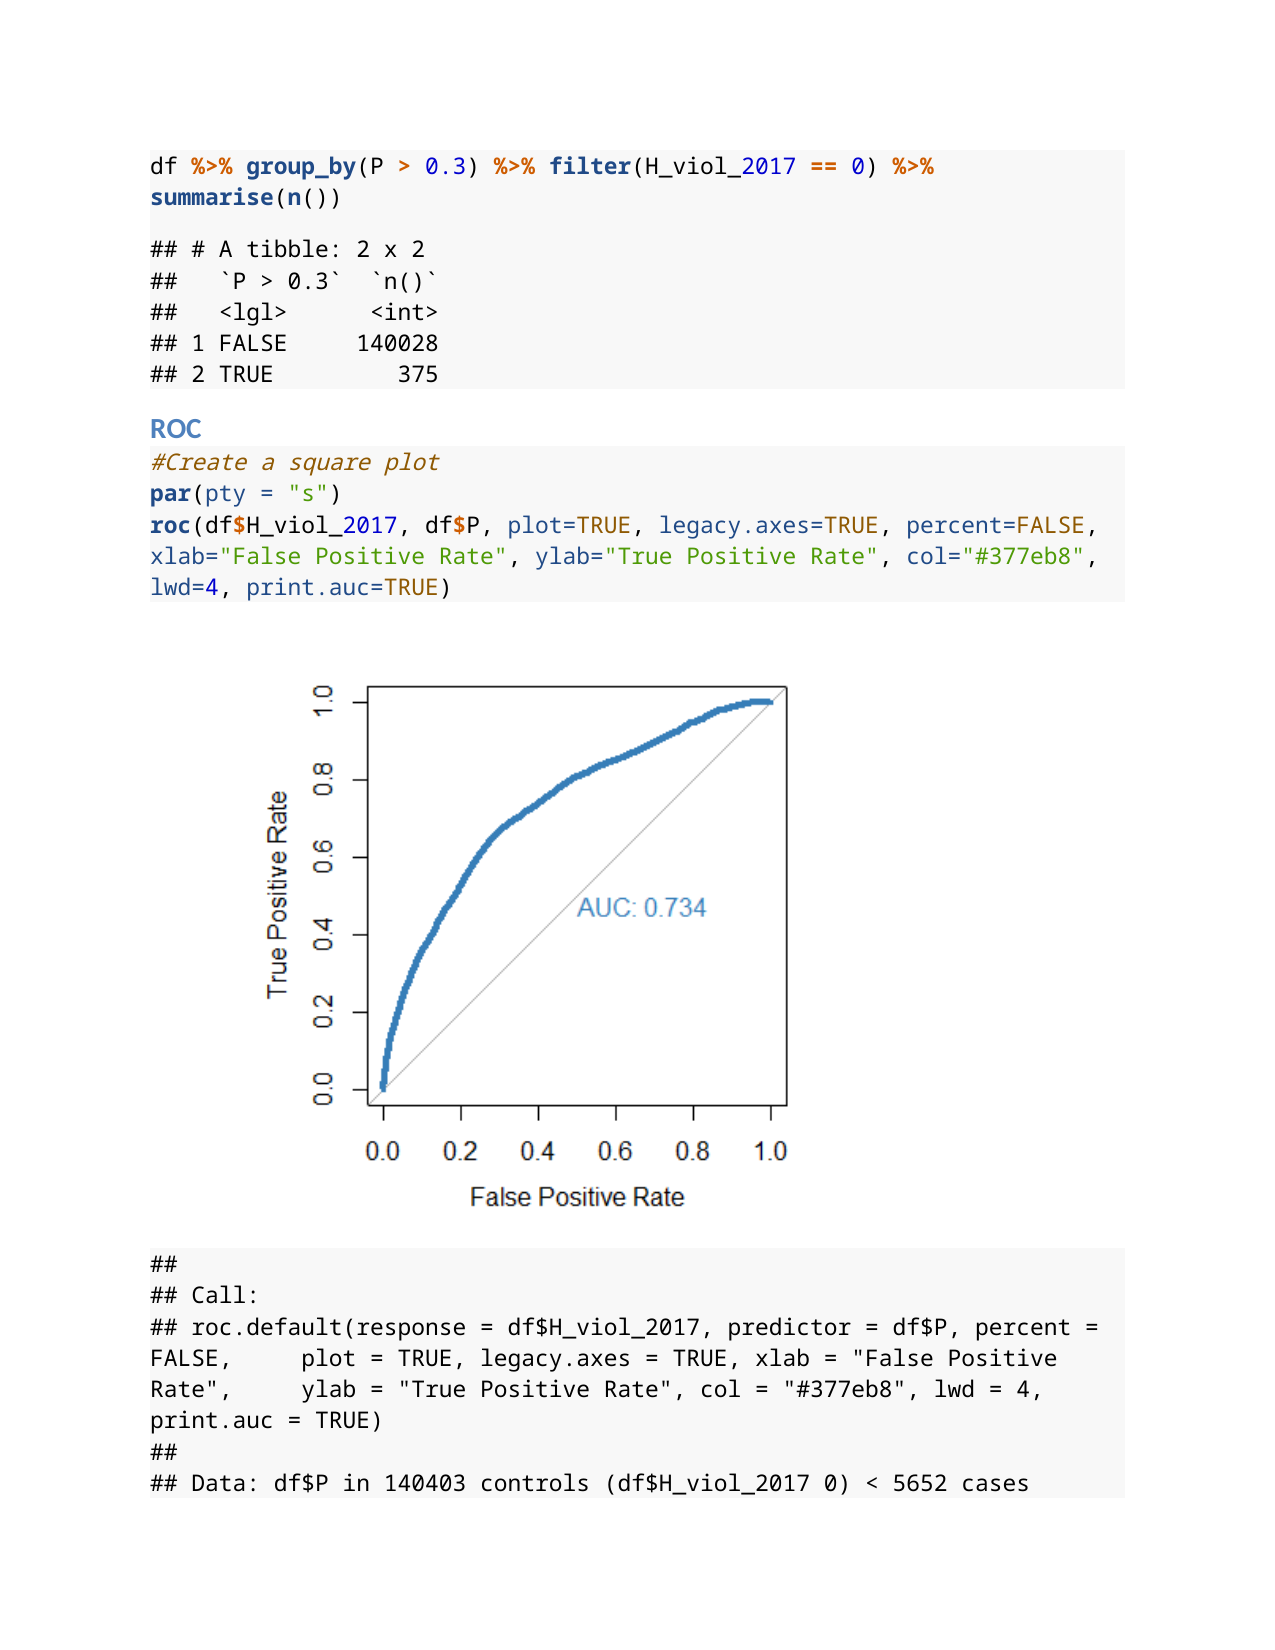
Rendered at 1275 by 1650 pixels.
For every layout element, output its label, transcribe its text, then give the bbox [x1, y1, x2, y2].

picture [168, 623, 927, 1230]
text df %>% group_by(P > 0.3) %>% filter(H_viol_2017 == 0) %>% summarise(n()) [342, 150, 1125, 212]
text #Create a square plot par(pty = "s") roc(df$H_viol_2017, df$P, plot=TRUE, legacy.axes=TRUE, percent=FALSE, xlab="False Positive Rate", ylab="True Positive Rate", col="#377eb8", lwd=4, print.auc=TRUE) [150, 446, 1125, 602]
text ## # A tibble: 2 x 2 ## `P > 0.3` `n()` ## <lgl> <int> ## 1 FALSE 140028 ## 2 TRUE 375 [150, 233, 1125, 389]
subtitle ROC [150, 410, 1125, 446]
